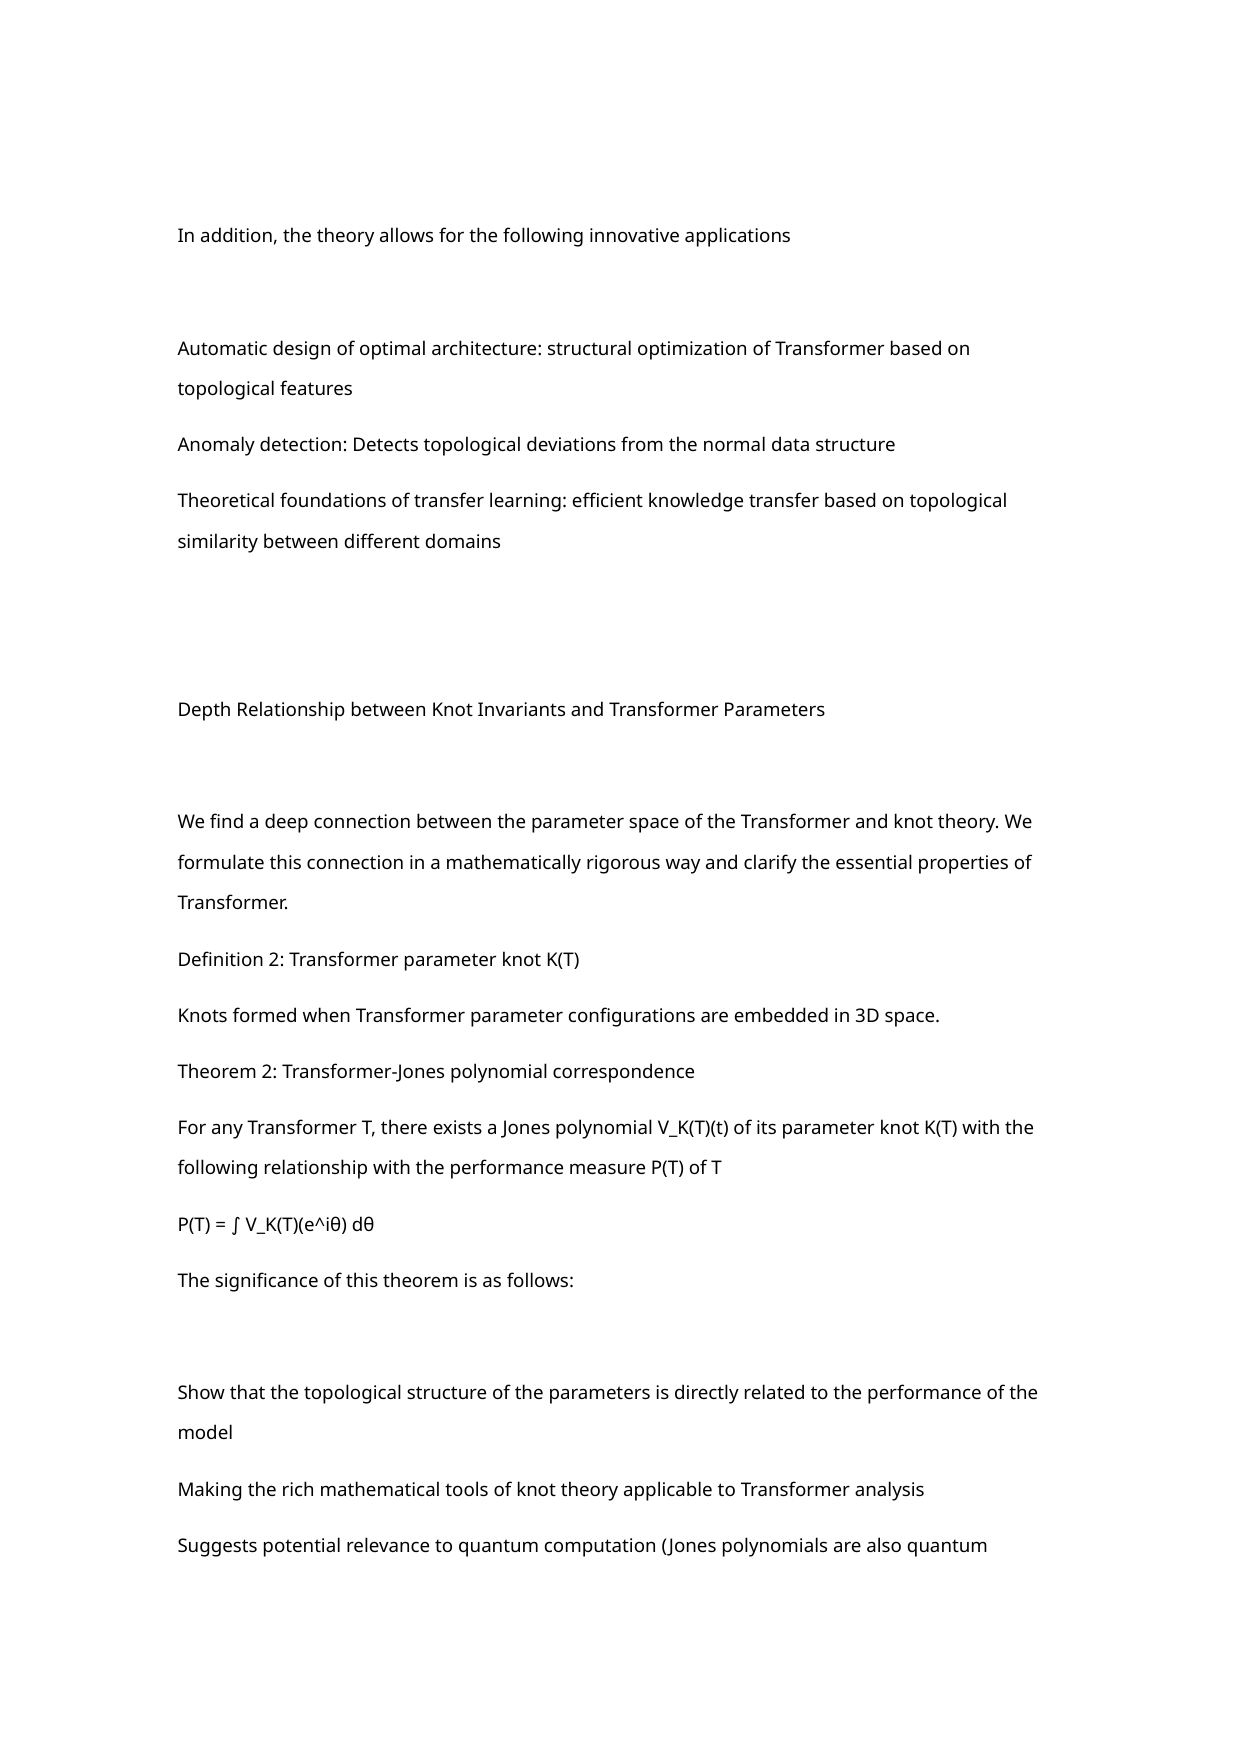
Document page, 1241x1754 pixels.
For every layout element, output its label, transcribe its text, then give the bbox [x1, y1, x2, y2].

text Making the rich mathematical tools of knot theory applicable to Transformer analysis [177, 1470, 1063, 1507]
text Automatic design of optimal architecture: structural optimization of Transformer based on topological features [177, 329, 1063, 407]
text Theoretical foundations of transfer learning: efficient knowledge transfer based on topological similarity between different domains [177, 482, 1063, 560]
text We find a deep connection between the parameter space of the Transformer and knot theory. We formulate this connection in a mathematically rigorous way and clarify the essential properties of Transformer. [177, 803, 1063, 921]
text Knots formed when Transformer parameter configurations are embedded in 3D space. [177, 996, 1063, 1033]
text Depth Relationship between Knot Invariants and Transformer Parameters [177, 691, 1063, 728]
text Definition 2: Transformer parameter knot K(T) [177, 940, 1063, 977]
text The significance of this theorem is as follows: [177, 1261, 1063, 1298]
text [177, 1526, 1063, 1563]
text Show that the topological structure of the parameters is directly related to the performance of the model [177, 1373, 1063, 1451]
text Theorem 2: Transformer-Jones polynomial correspondence [177, 1052, 1063, 1090]
text P(T) = ∫ V_K(T)(e^iθ) dθ [177, 1205, 1063, 1242]
text For any Transformer T, there exists a Jones polynomial V_K(T)(t) of its parameter knot K(T) with the following relationship with the performance measure P(T) of T [177, 1108, 1063, 1186]
text In addition, the theory allows for the following innovative applications [177, 217, 1063, 254]
text Anomaly detection: Detects topological deviations from the normal data structure [177, 426, 1063, 463]
